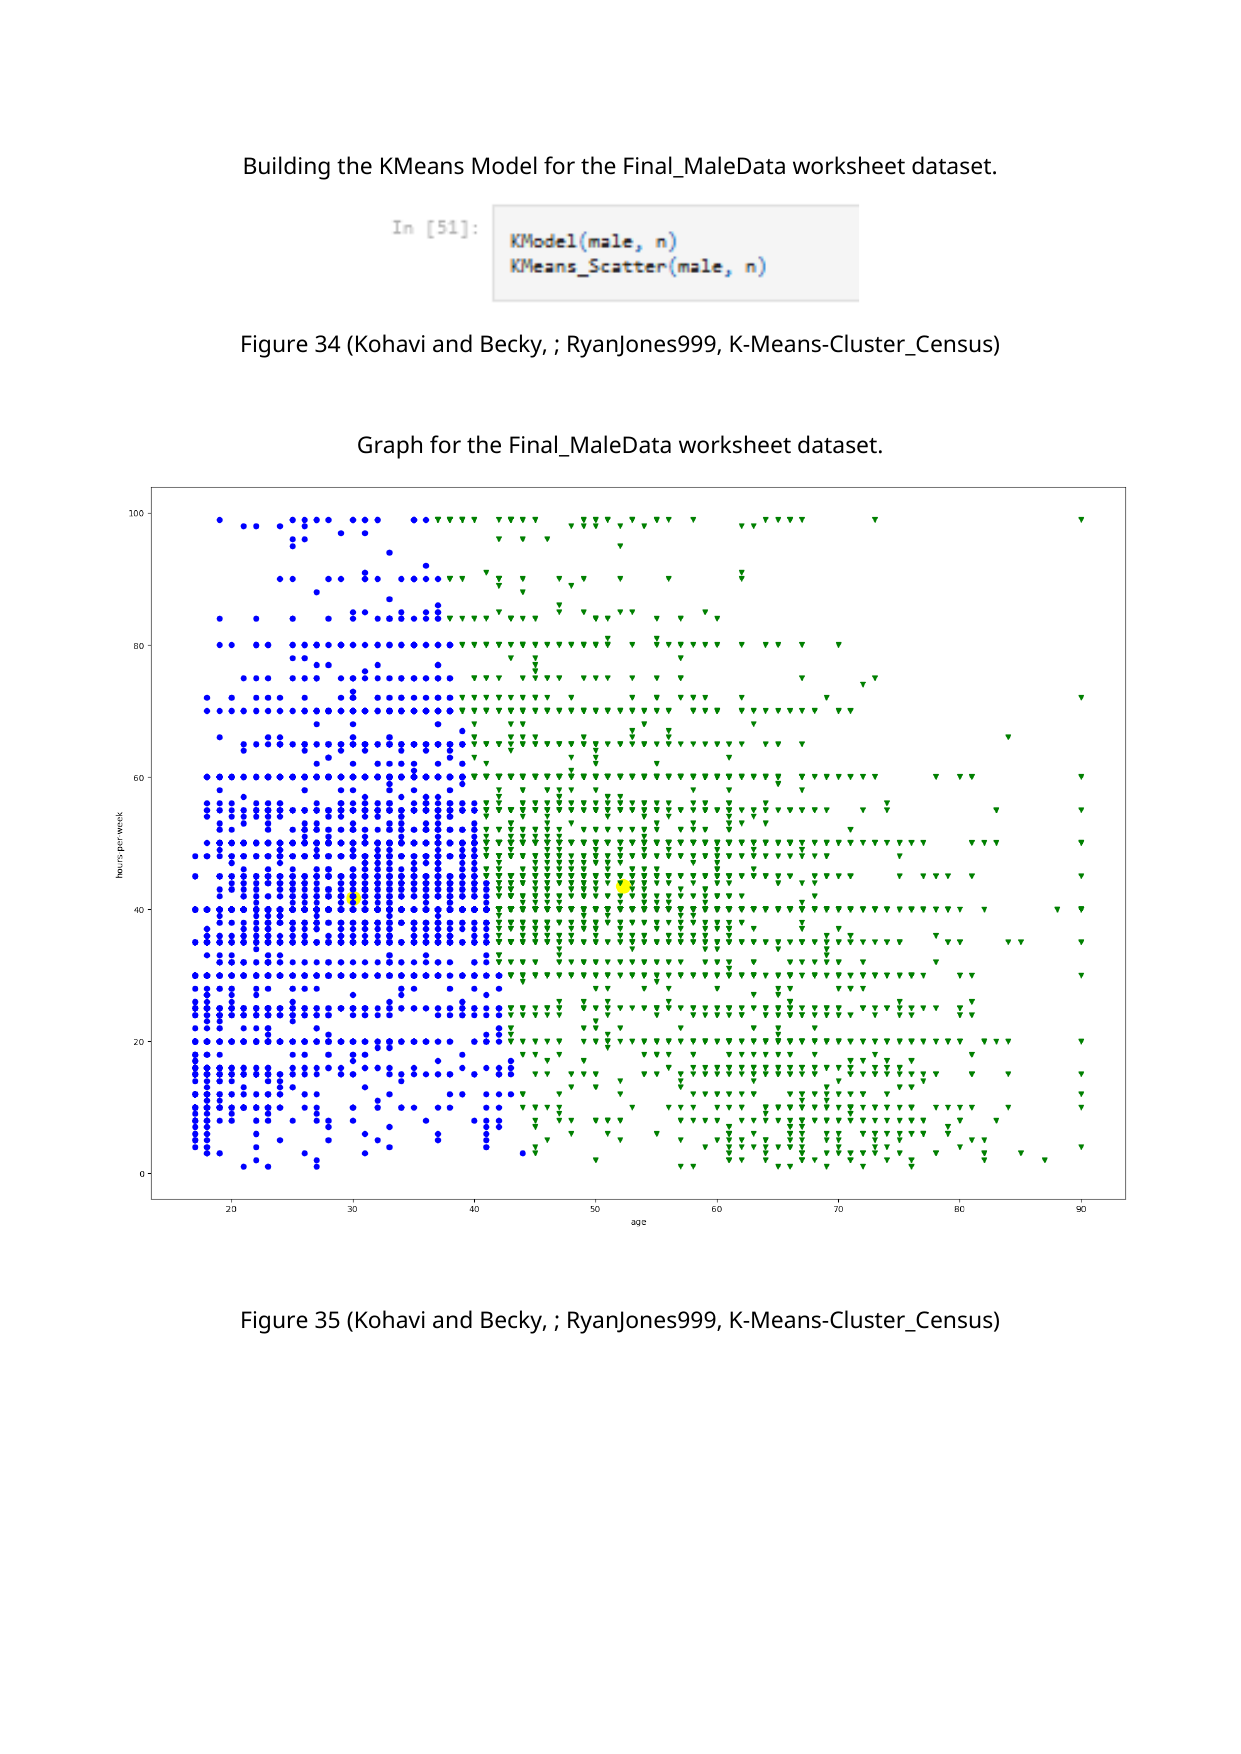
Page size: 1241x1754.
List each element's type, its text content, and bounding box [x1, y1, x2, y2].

picture [381, 196, 860, 307]
picture [109, 481, 1130, 1232]
text Figure 35 (Kohavi and Becky, ; RyanJones999, K-Means-Cluster_Census) [150, 1304, 1090, 1335]
text Building the KMeans Model for the Final_MaleData worksheet dataset. [150, 150, 1090, 181]
text Graph for the Final_MaleData worksheet dataset. [150, 429, 1090, 460]
